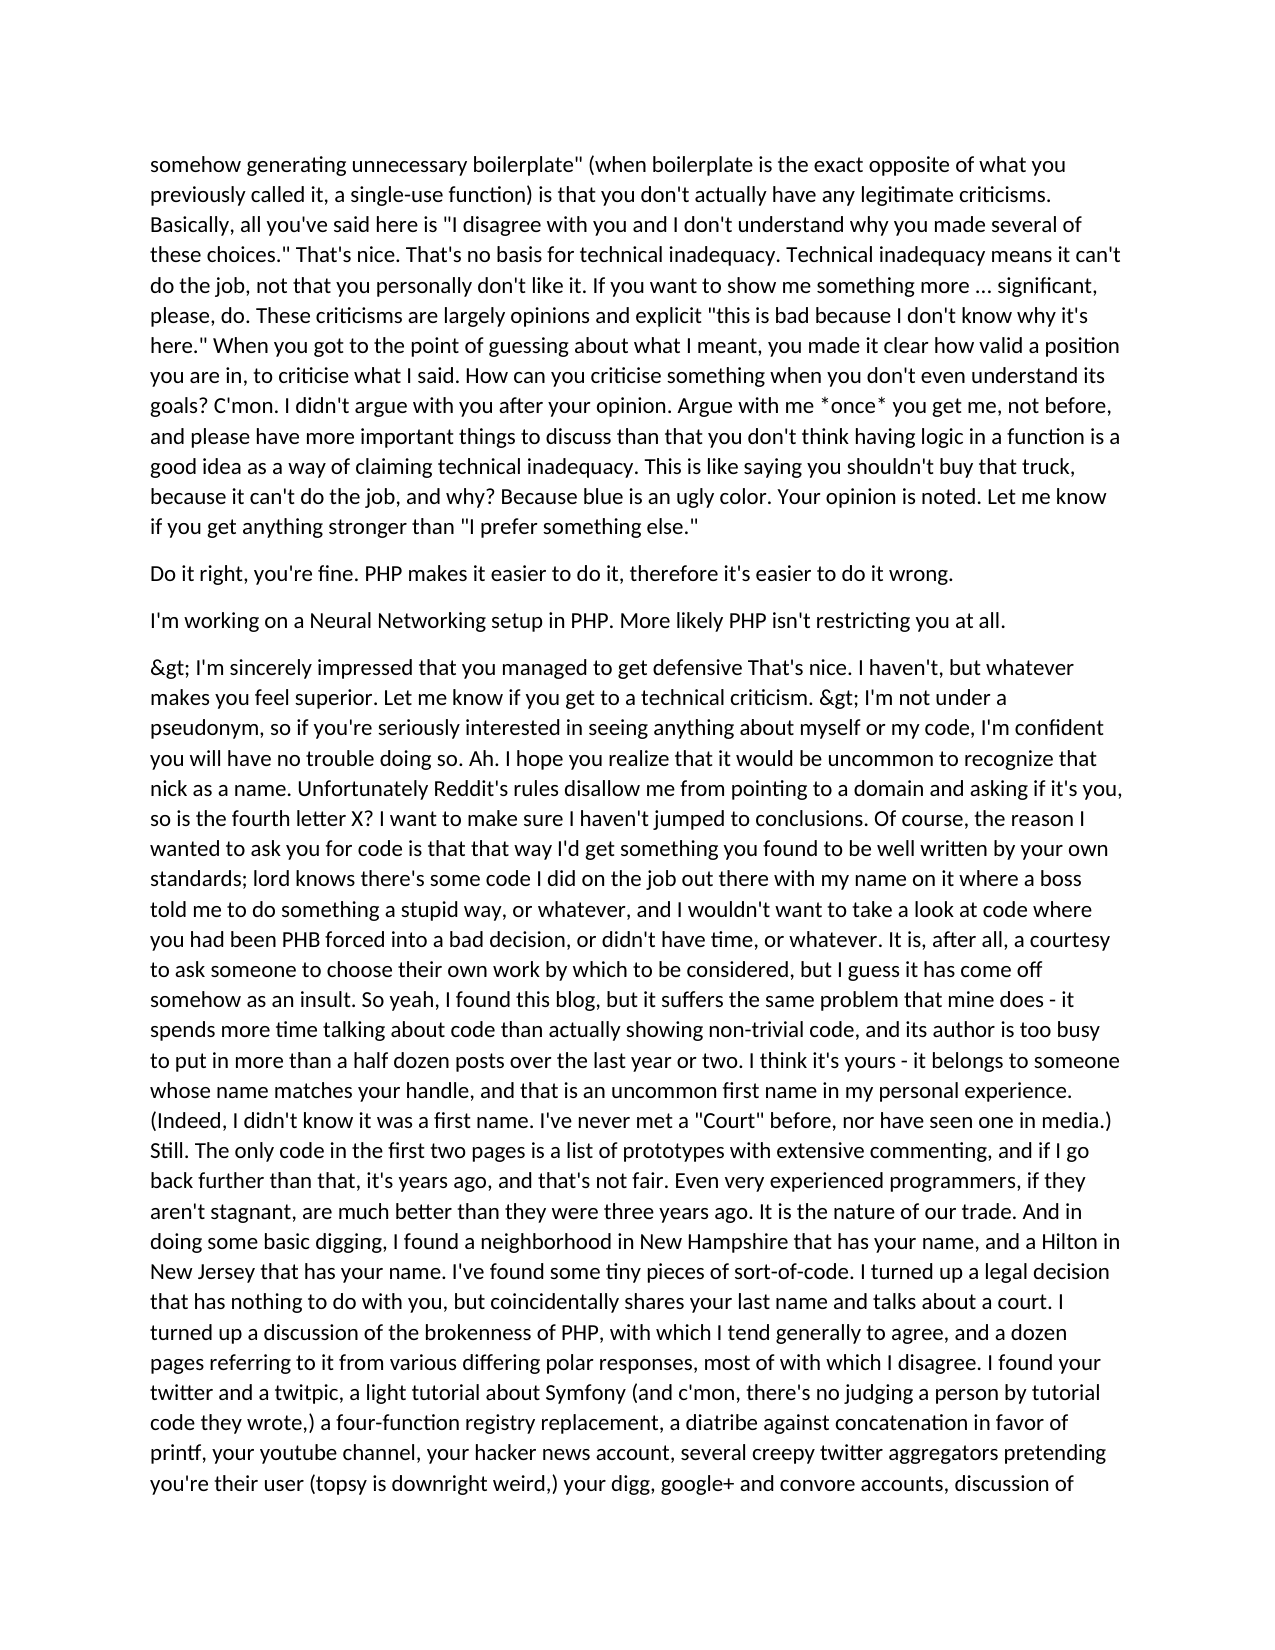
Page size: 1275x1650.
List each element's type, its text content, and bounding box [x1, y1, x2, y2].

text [150, 653, 1125, 1497]
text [150, 150, 1125, 541]
text Do it right, you're fine. PHP makes it easier to do it, therefore it's easier to do it wrong. [150, 559, 1125, 587]
text I'm working on a Neural Networking setup in PHP. More likely PHP isn't restricting you at all. [150, 606, 1125, 634]
